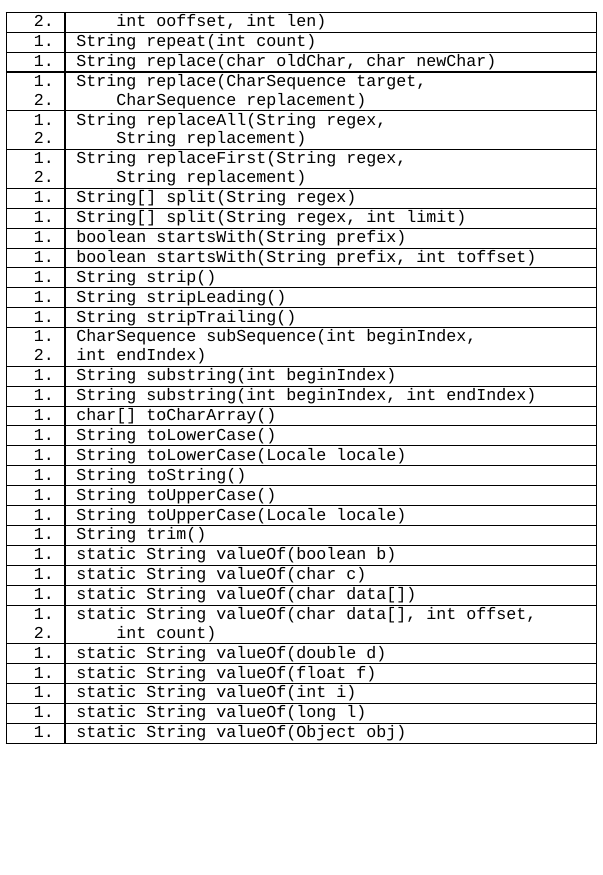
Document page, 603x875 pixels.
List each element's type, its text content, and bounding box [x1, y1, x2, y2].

table_cell 1. 2. [7, 73, 64, 110]
table_cell 1. [7, 426, 64, 445]
table_cell String[] split(String regex) [66, 189, 596, 208]
table_cell String replace(char oldChar, char newChar) [66, 53, 596, 71]
table_cell static String valueOf(long l) [66, 704, 596, 723]
table_cell 1. [7, 189, 64, 208]
table_cell 1. [7, 664, 64, 683]
table_cell 1. 2. [7, 13, 64, 32]
table_cell 1. [7, 288, 64, 307]
table_cell String replaceAll(String regex, String replacement) [66, 111, 596, 149]
table_cell 1. [7, 209, 64, 227]
table_cell 1. [7, 704, 64, 723]
table_cell static String valueOf(float f) [66, 664, 596, 683]
table_cell 1. 2. [7, 150, 64, 188]
table_cell String toUpperCase() [66, 486, 596, 505]
table_cell static String valueOf(Object obj) [66, 724, 596, 743]
table_cell 1. 2. [7, 606, 64, 643]
table_cell String trim() [66, 526, 596, 545]
table_cell 1. [7, 367, 64, 386]
table_cell String repeat(int count) [66, 33, 596, 52]
table_cell 1. [7, 33, 64, 52]
table_cell String substring(int beginIndex, int endIndex) [66, 387, 596, 406]
table_cell static String valueOf(char data[], int offset, int count) [66, 606, 596, 643]
table_cell String strip() [66, 268, 596, 287]
table_cell 1. [7, 486, 64, 505]
table_cell 1. [7, 724, 64, 743]
table_cell 1. [7, 466, 64, 485]
table_cell boolean startsWith(String prefix, int toffset) [66, 249, 596, 267]
table_cell 1. [7, 506, 64, 525]
table_cell 1. [7, 586, 64, 604]
table_cell 1. [7, 53, 64, 71]
table_cell 1. [7, 407, 64, 425]
table_cell 1. 2. [7, 111, 64, 149]
table_cell static String valueOf(boolean b) [66, 546, 596, 565]
table_cell String stripLeading() [66, 288, 596, 307]
table_cell String toString() [66, 466, 596, 485]
table_cell 1. [7, 249, 64, 267]
table_cell 1. [7, 644, 64, 663]
table_cell String toLowerCase() [66, 426, 596, 445]
table_cell 1. [7, 268, 64, 287]
table_cell static String valueOf(int i) [66, 684, 596, 703]
table_cell static String valueOf(char c) [66, 566, 596, 584]
table_cell String stripTrailing() [66, 308, 596, 327]
table_cell 1. [7, 229, 64, 247]
table_cell 1. [7, 684, 64, 703]
table_cell CharSequence subSequence(int beginIndex, int endIndex) [66, 328, 596, 366]
table_cell char[] toCharArray() [66, 407, 596, 425]
table_cell 1. [7, 526, 64, 545]
table_cell String toUpperCase(Locale locale) [66, 506, 596, 525]
table_cell boolean startsWith(String prefix) [66, 229, 596, 247]
table_cell String toLowerCase(Locale locale) [66, 446, 596, 465]
table_cell String replace(CharSequence target, CharSequence replacement) [66, 73, 596, 110]
table_cell 1. [7, 546, 64, 565]
table_cell static String valueOf(double d) [66, 644, 596, 663]
table_cell String[] split(String regex, int limit) [66, 209, 596, 227]
table_cell 1. [7, 308, 64, 327]
table_cell static String valueOf(char data[]) [66, 586, 596, 604]
table_cell boolean regionMatches(int toffset, String other, int ooffset, int len) [66, 13, 596, 32]
table_cell String replaceFirst(String regex, String replacement) [66, 150, 596, 188]
table_cell 1. [7, 446, 64, 465]
table_cell 1. [7, 387, 64, 406]
table_cell String substring(int beginIndex) [66, 367, 596, 386]
table_cell 1. [7, 566, 64, 584]
table_cell 1. 2. [7, 328, 64, 366]
